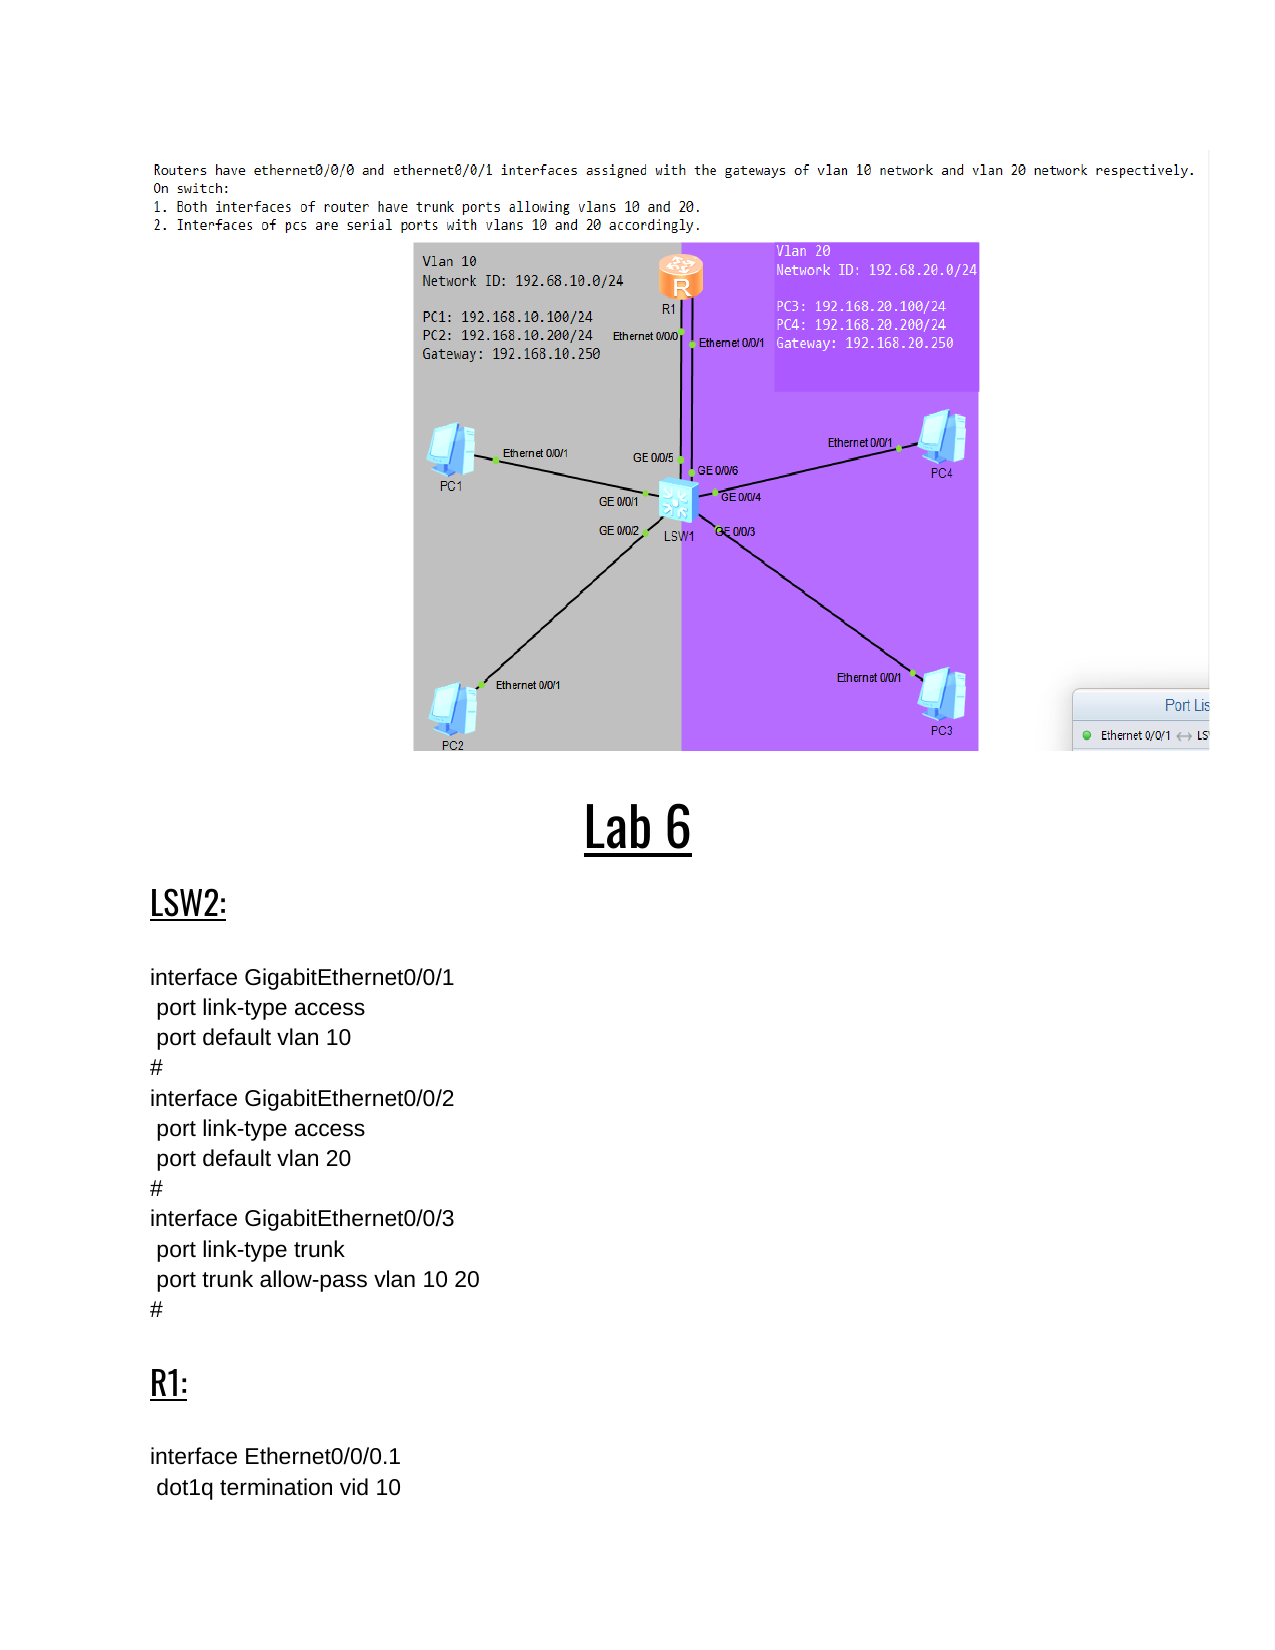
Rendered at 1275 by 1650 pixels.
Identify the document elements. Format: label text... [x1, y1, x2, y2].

text port default vlan 10 [150, 1024, 1125, 1050]
text interface Ethernet0/0/0.1 [150, 1443, 1125, 1470]
picture [150, 150, 1210, 751]
text # [150, 1054, 1125, 1081]
text R1: [150, 1356, 1125, 1406]
text interface GigabitEthernet0/0/2 [150, 1084, 1125, 1111]
text Lab 6 [150, 784, 1125, 865]
text port link-type trunk [150, 1236, 1125, 1262]
text dot1q termination vid 10 [150, 1473, 1125, 1500]
text # [150, 1175, 1125, 1201]
text # [150, 1296, 1125, 1322]
text port default vlan 20 [150, 1145, 1125, 1171]
text port trunk allow-pass vlan 10 20 [150, 1266, 1125, 1292]
text port link-type access [150, 1115, 1125, 1141]
text interface GigabitEthernet0/0/1 [150, 964, 1125, 990]
text interface GigabitEthernet0/0/3 [150, 1205, 1125, 1232]
text LSW2: [150, 877, 1125, 926]
text port link-type access [150, 994, 1125, 1020]
